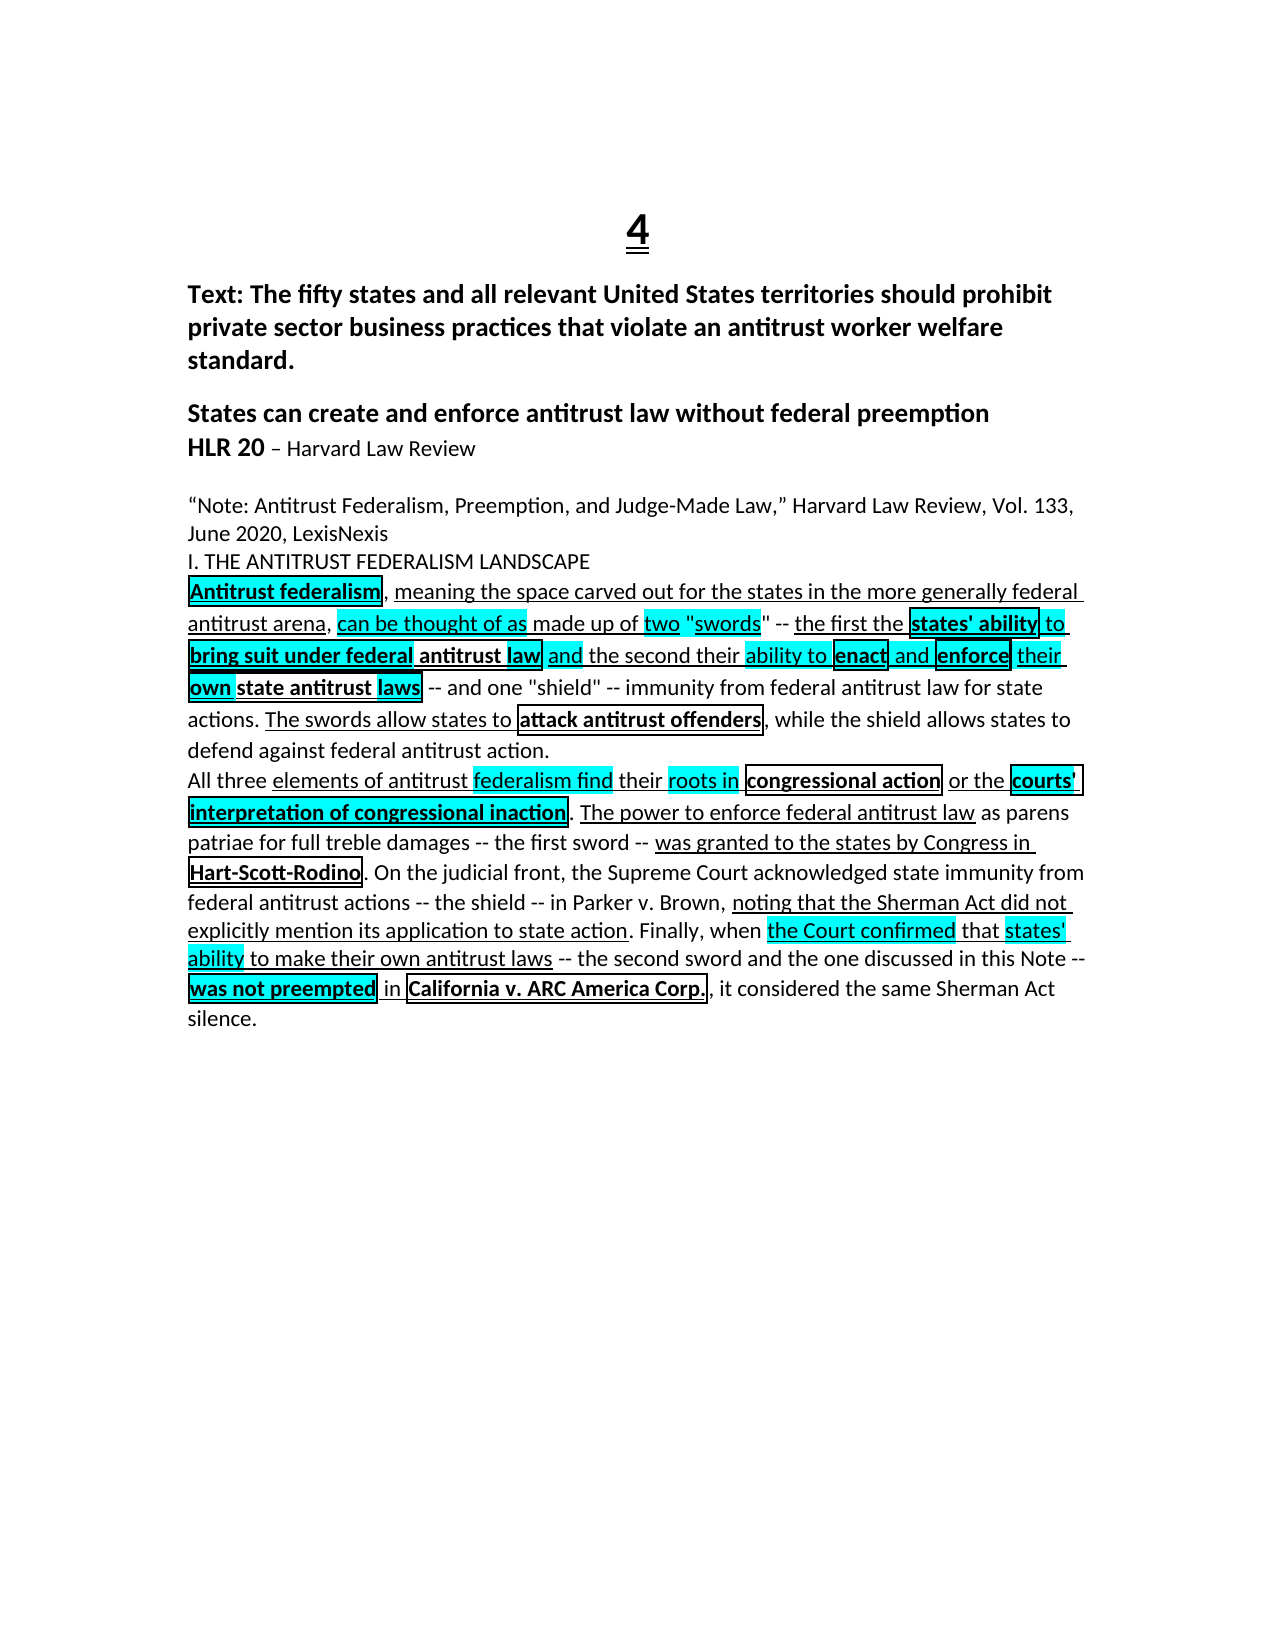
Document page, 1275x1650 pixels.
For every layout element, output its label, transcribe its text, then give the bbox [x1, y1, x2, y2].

text HLR 20 – Harvard Law Review [187, 430, 1087, 491]
subtitle Text: The fifty states and all relevant United States territories should prohibit private sector business practices that violate an antitrust worker welfare standard. [187, 277, 1087, 376]
text “Note: Antitrust Federalism, Preemption, and Judge-Made Law,” Harvard Law Review, Vol. 133, June 2020, LexisNexis [187, 491, 1087, 547]
text All three elements of antitrust federalism find their roots in congressional action or the courts' interpretation of congressional inaction. The power to enforce federal antitrust law as parens patriae for full treble damages -- the first sword -- was granted to the states by Congress in Hart-Scott-Rodino. On the judicial front, the Supreme Court acknowledged state immunity from federal antitrust actions -- the shield -- in Parker v. Brown, noting that the Sherman Act did not explicitly mention its application to state action. Finally, when the Court confirmed that states' ability to make their own antitrust laws -- the second sword and the one discussed in this Note -- was not preempted in California v. ARC America Corp., it considered the same Sherman Act silence. [187, 764, 1087, 1033]
text Antitrust federalism, meaning the space carved out for the states in the more generally federal antitrust arena, can be thought of as made up of two "swords" -- the first the states' ability to bring suit under federal antitrust law and the second their ability to enact and enforce their own state antitrust laws -- and one "shield" -- immunity from federal antitrust law for state actions. The swords allow states to attack antitrust offenders, while the shield allows states to defend against federal antitrust action. [187, 575, 1087, 764]
text I. THE ANTITRUST FEDERALISM LANDSCAPE [187, 547, 1087, 575]
subtitle 4 [187, 200, 1087, 256]
subtitle States can create and enforce antitrust law without federal preemption [187, 397, 1087, 430]
